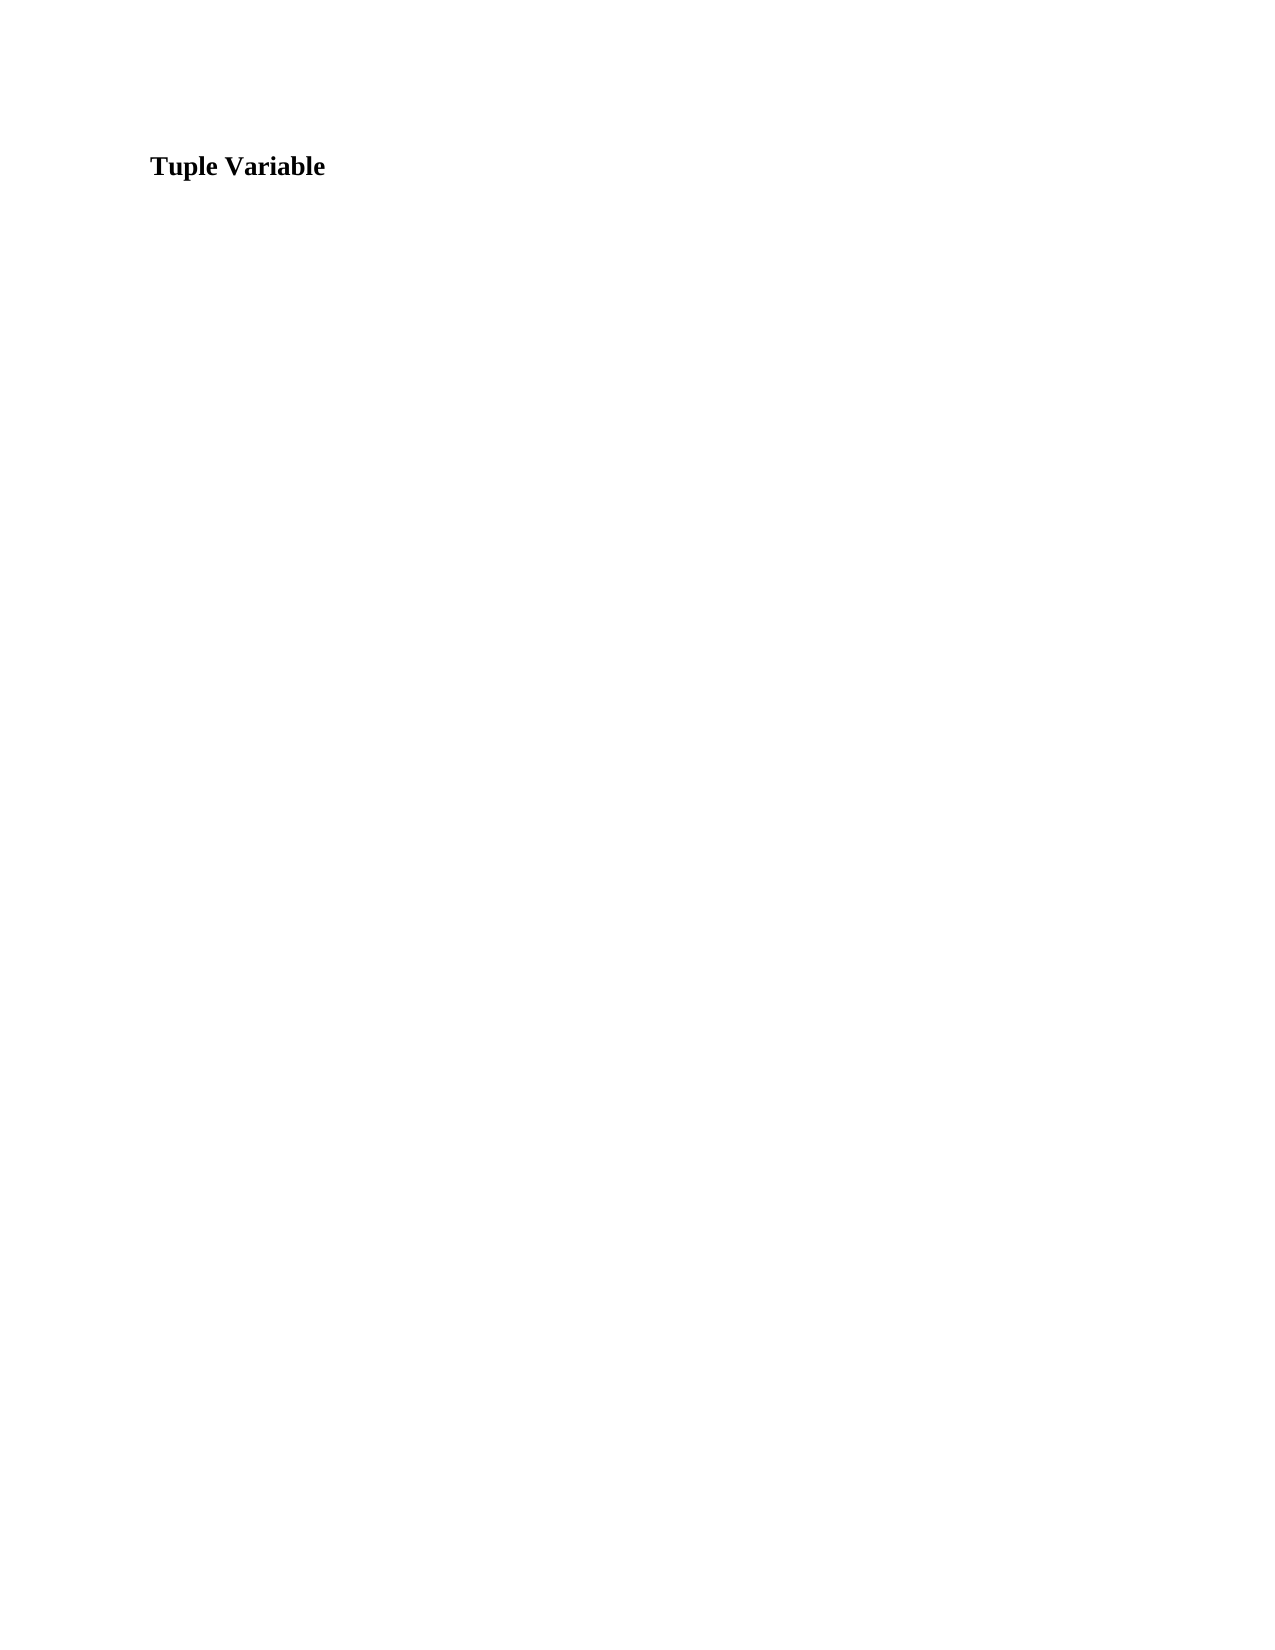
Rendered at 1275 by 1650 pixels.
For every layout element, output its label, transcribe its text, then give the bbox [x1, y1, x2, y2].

subtitle Tuple Variable [150, 150, 1125, 181]
